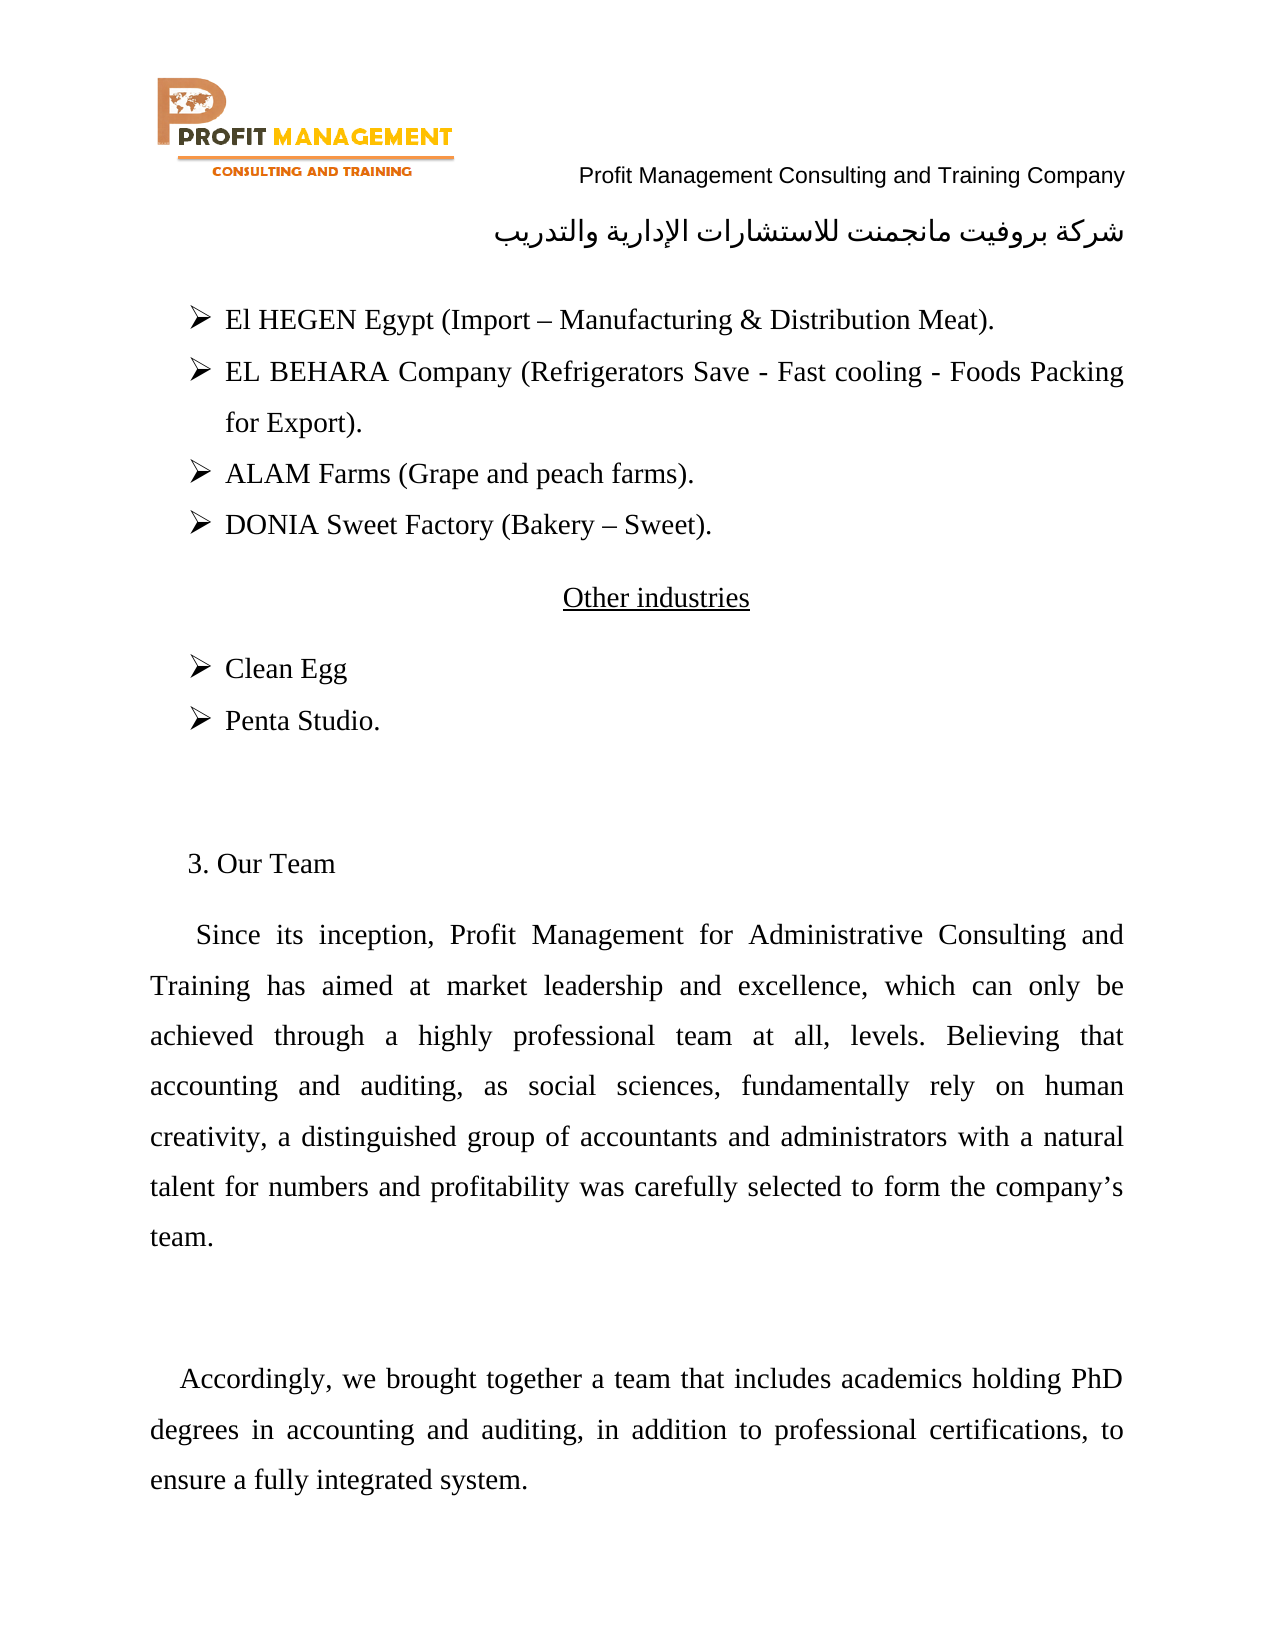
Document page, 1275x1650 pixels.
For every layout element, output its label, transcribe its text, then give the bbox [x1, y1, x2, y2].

text Since its inception, Profit Management for Administrative Consulting and Training has aimed at market leadership and excellence, which can only be achieved through a highly professional team at all, levels. Believing that accounting and auditing, as social sciences, fundamentally rely on human creativity, a distinguished group of accountants and administrators with a natural talent for numbers and profitability was carefully selected to form the company’s team. [150, 917, 1125, 1253]
list El HEGEN Egypt (Import – Manufacturing & Distribution Meat). [187, 302, 1125, 337]
list Penta Studio. [187, 703, 1125, 737]
list ALAM Farms (Grape and peach farms). [187, 456, 1125, 490]
list DONIA Sweet Factory (Bakery – Sweet). [187, 507, 1125, 542]
list EL BEHARA Company (Refrigerators Save - Fast cooling - Foods Packing for Export). [187, 354, 1125, 439]
text 3. Our Team [187, 846, 1125, 880]
text Other industries [187, 580, 1125, 613]
picture [152, 75, 458, 184]
text Accordingly, we brought together a team that includes academics holding PhD degrees in accounting and auditing, in addition to professional certifications, to ensure a fully integrated system. [150, 1362, 1125, 1496]
list Clean Egg [187, 651, 1125, 686]
